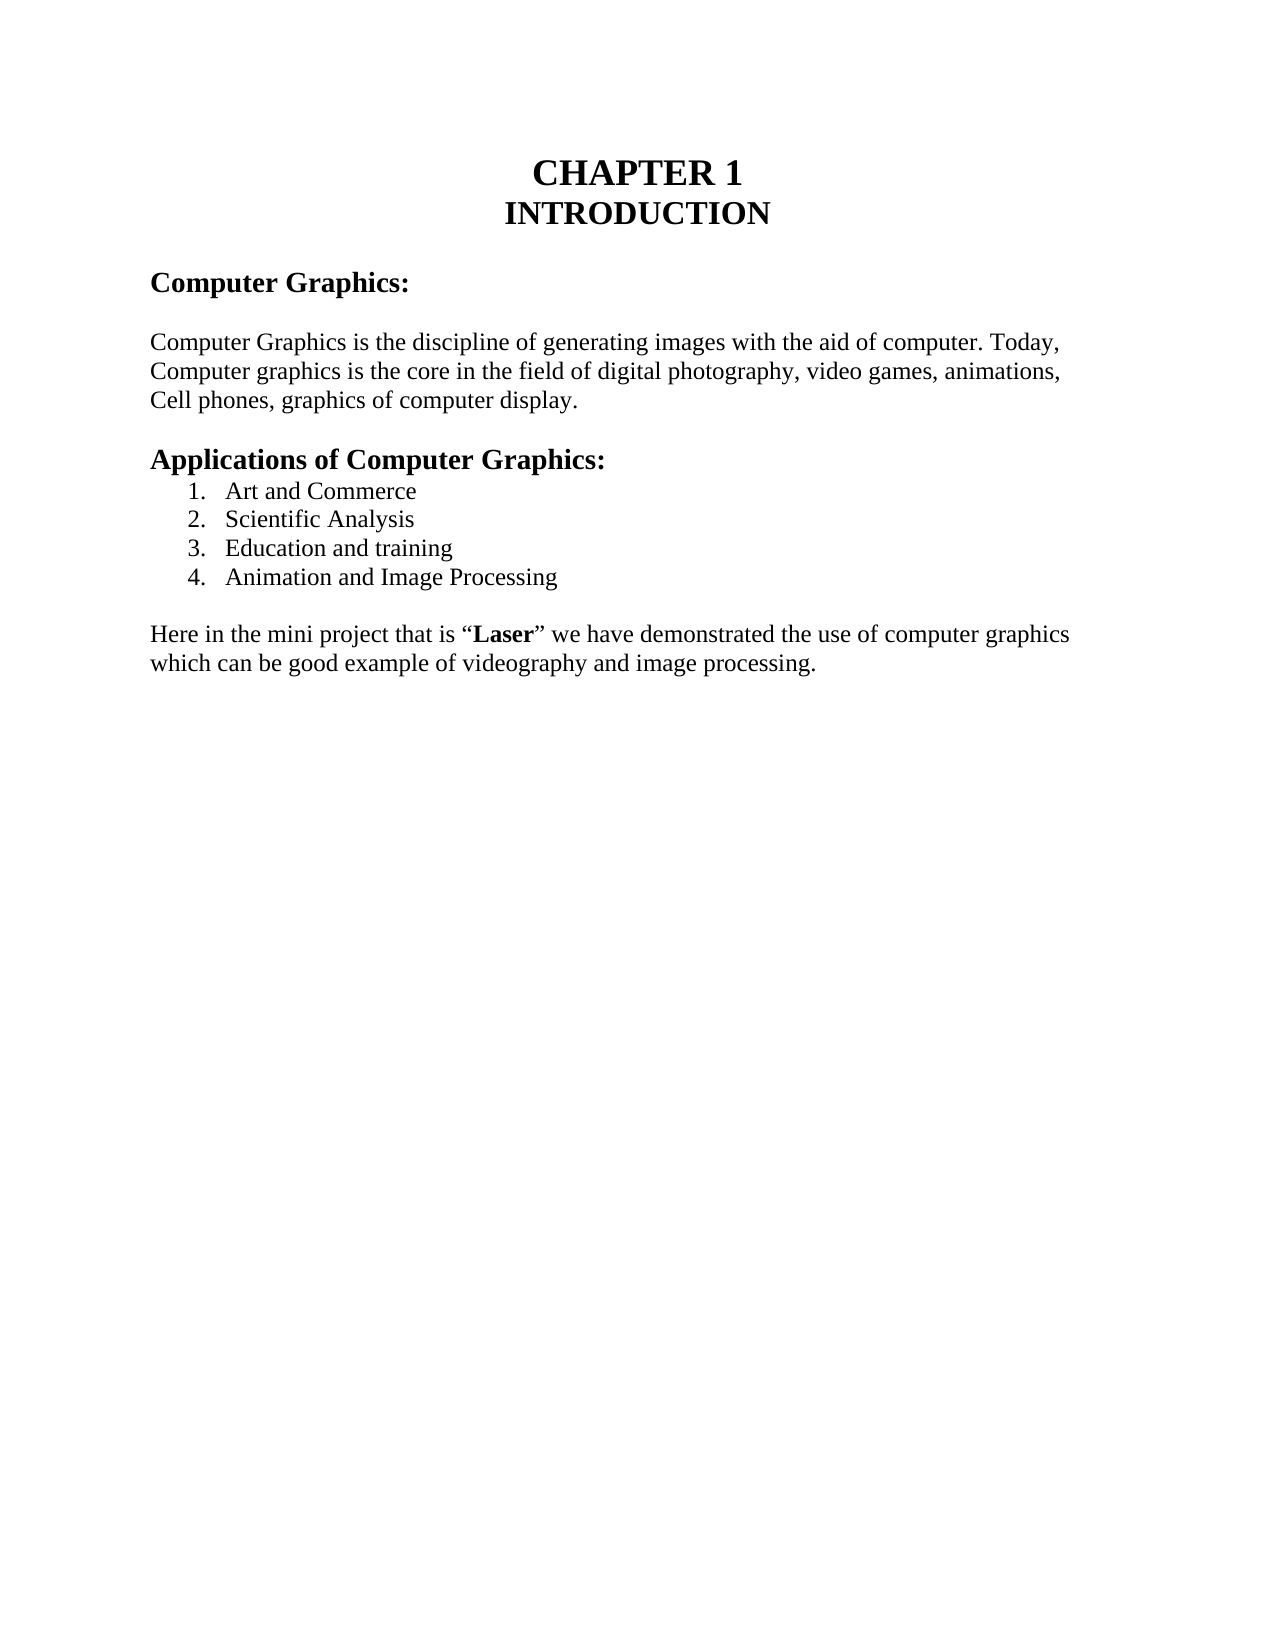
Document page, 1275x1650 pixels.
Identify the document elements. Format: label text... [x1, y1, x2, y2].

text Computer Graphics is the discipline of generating images with the aid of computer. Today, [150, 327, 1125, 356]
text Computer Graphics: [150, 265, 1125, 298]
text Computer graphics is the core in the field of digital photography, video games, animations, [150, 356, 1125, 385]
text Here in the mini project that is “Laser” we have demonstrated the use of computer graphics which can be good example of videography and image processing. [150, 619, 1125, 677]
list Education and training [187, 533, 1125, 562]
list Art and Commerce [187, 476, 1125, 504]
text Cell phones, graphics of computer display. [150, 385, 1125, 413]
text CHAPTER 1 [150, 150, 1125, 193]
text Applications of Computer Graphics: [150, 442, 1125, 476]
list Animation and Image Processing [187, 562, 1125, 591]
text INTRODUCTION [150, 193, 1125, 231]
list Scientific Analysis [187, 504, 1125, 533]
